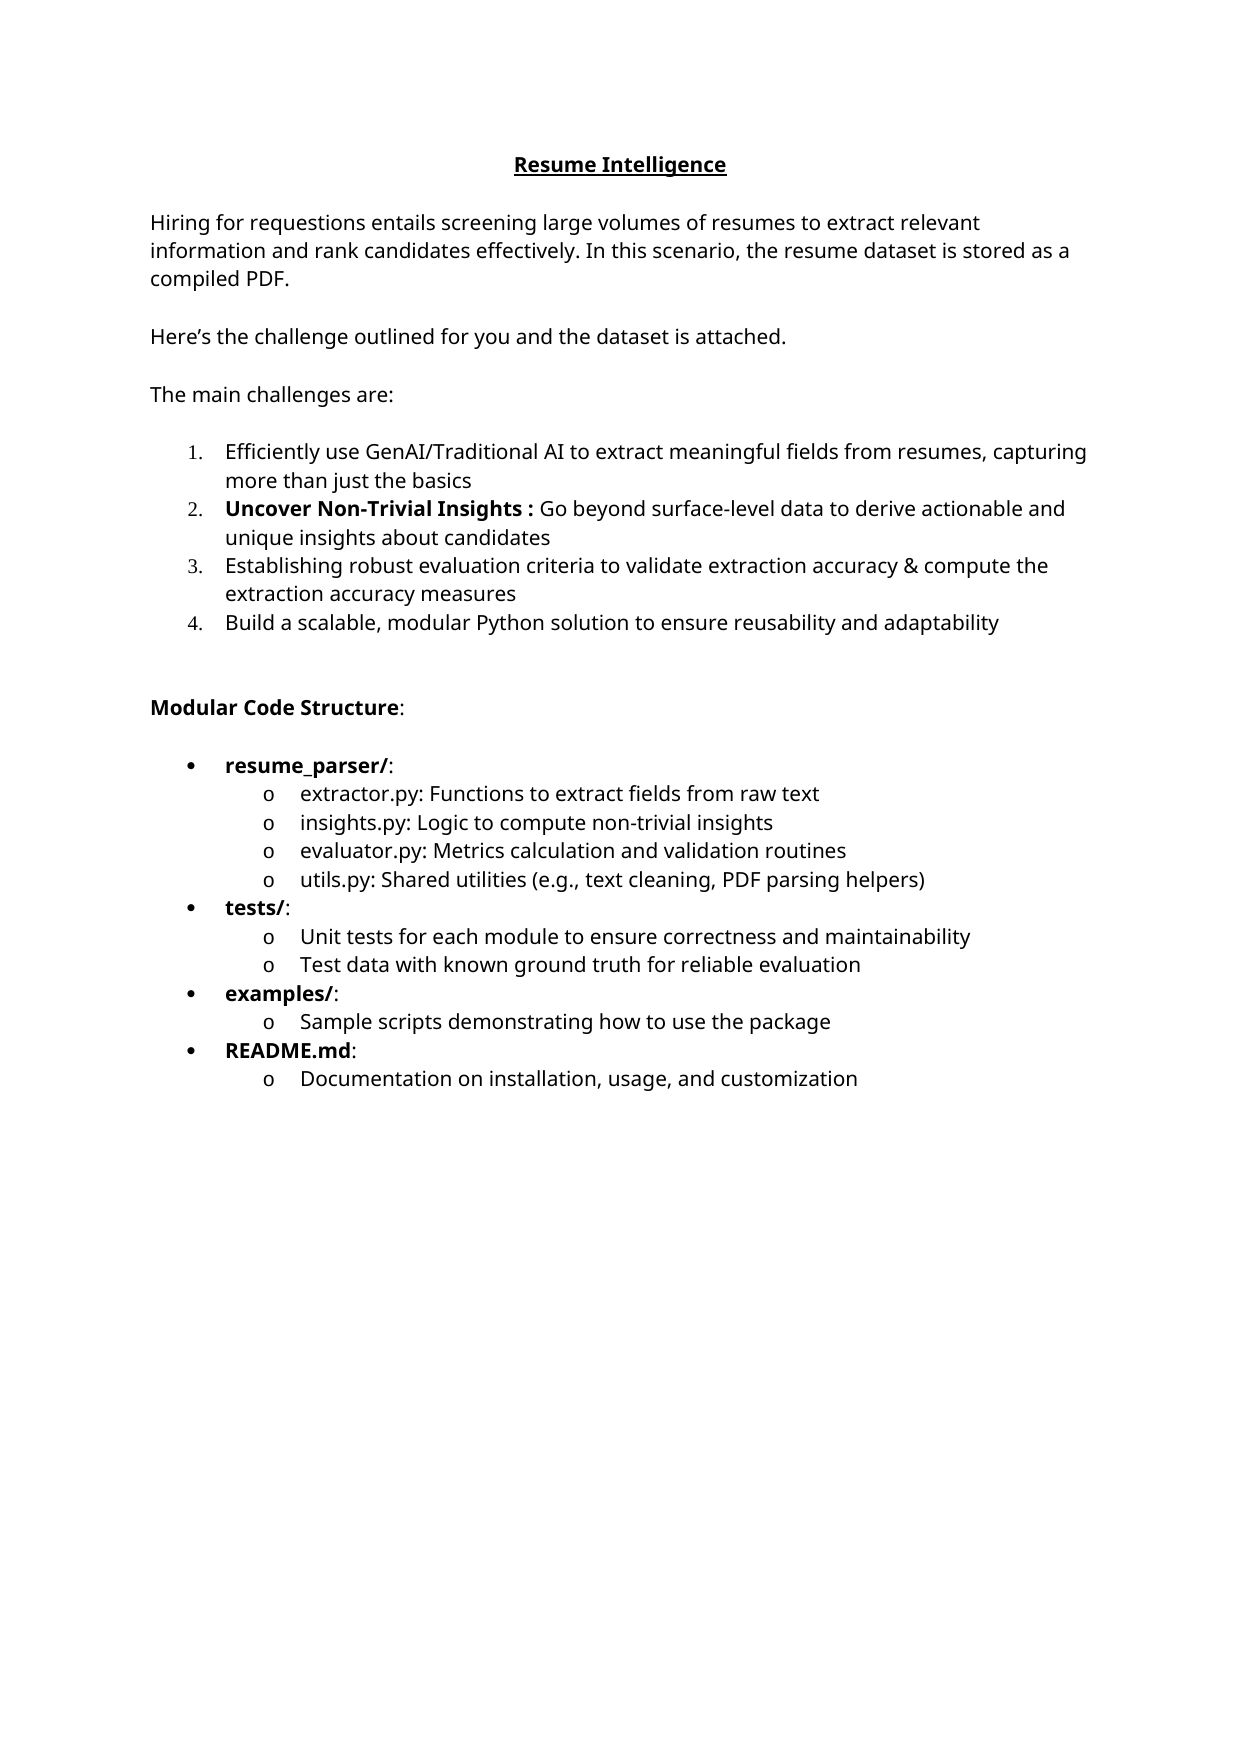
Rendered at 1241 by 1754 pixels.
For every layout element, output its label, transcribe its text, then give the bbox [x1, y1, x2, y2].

list Build a scalable, modular Python solution to ensure reusability and adaptability [187, 608, 1090, 636]
list Efficiently use GenAI/Traditional AI to extract meaningful fields from resumes, capturing more than just the basics [187, 437, 1090, 494]
list Test data with known ground truth for reliable evaluation [262, 950, 1090, 979]
text Here’s the challenge outlined for you and the dataset is attached. [150, 322, 1090, 351]
text The main challenges are: [150, 380, 1090, 408]
list Uncover Non-Trivial Insights : Go beyond surface-level data to derive actionable and unique insights about candidates [187, 494, 1090, 551]
list extractor.py: Functions to extract fields from raw text [262, 779, 1090, 808]
text Hiring for requestions entails screening large volumes of resumes to extract relevant information and rank candidates effectively. In this scenario, the resume dataset is stored as a compiled PDF. [150, 208, 1090, 293]
text Resume Intelligence [150, 150, 1090, 178]
list tests/: [187, 893, 1090, 922]
list Sample scripts demonstrating how to use the package [262, 1007, 1090, 1036]
list README.md: [187, 1036, 1090, 1064]
text Modular Code Structure: [150, 693, 1090, 722]
list evaluator.py: Metrics calculation and validation routines [262, 836, 1090, 865]
list Documentation on installation, usage, and customization [262, 1064, 1090, 1093]
list examples/: [187, 979, 1090, 1007]
list resume_parser/: [187, 751, 1090, 779]
list Establishing robust evaluation criteria to validate extraction accuracy & compute the extraction accuracy measures [187, 551, 1090, 608]
list Unit tests for each module to ensure correctness and maintainability [262, 922, 1090, 950]
list utils.py: Shared utilities (e.g., text cleaning, PDF parsing helpers) [262, 865, 1090, 893]
list insights.py: Logic to compute non-trivial insights [262, 808, 1090, 836]
